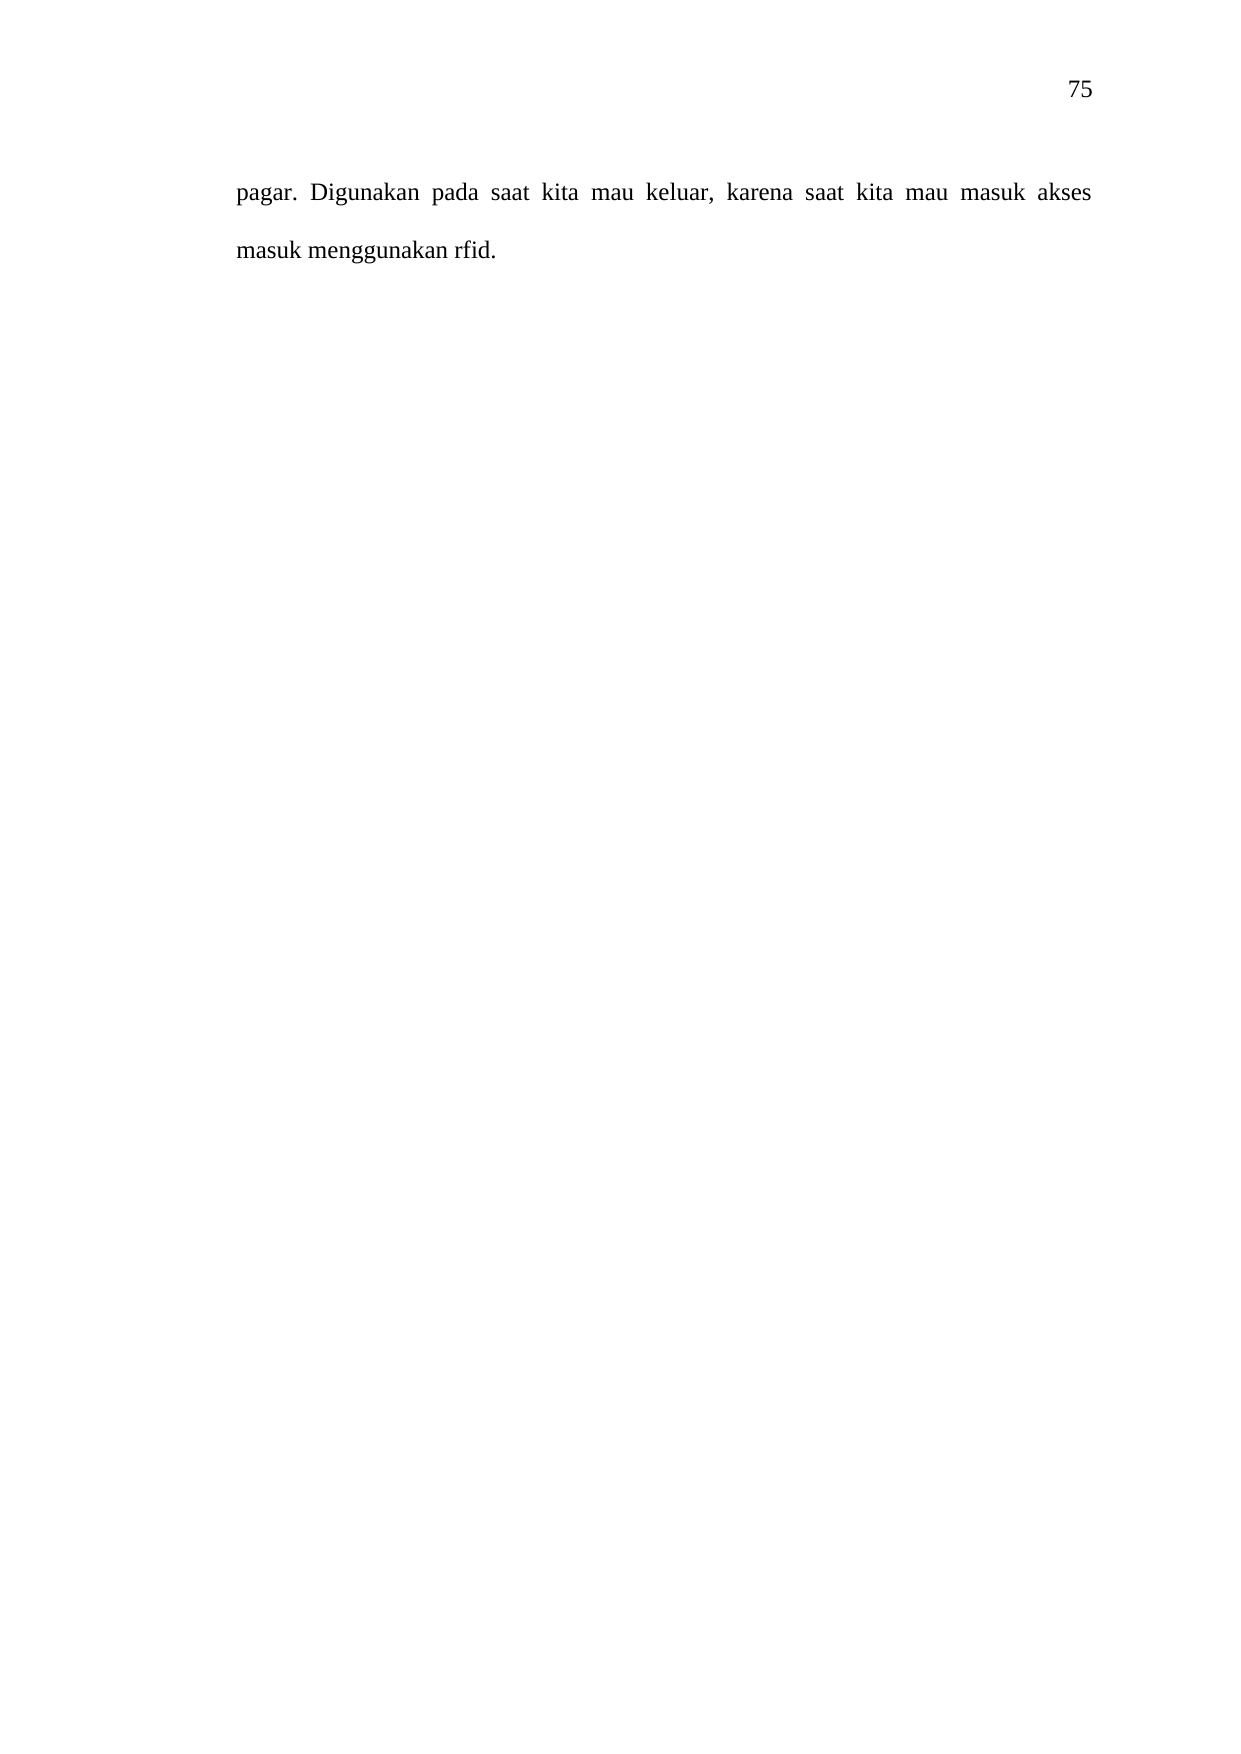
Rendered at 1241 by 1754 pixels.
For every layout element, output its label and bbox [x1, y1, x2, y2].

text [236, 177, 1092, 263]
